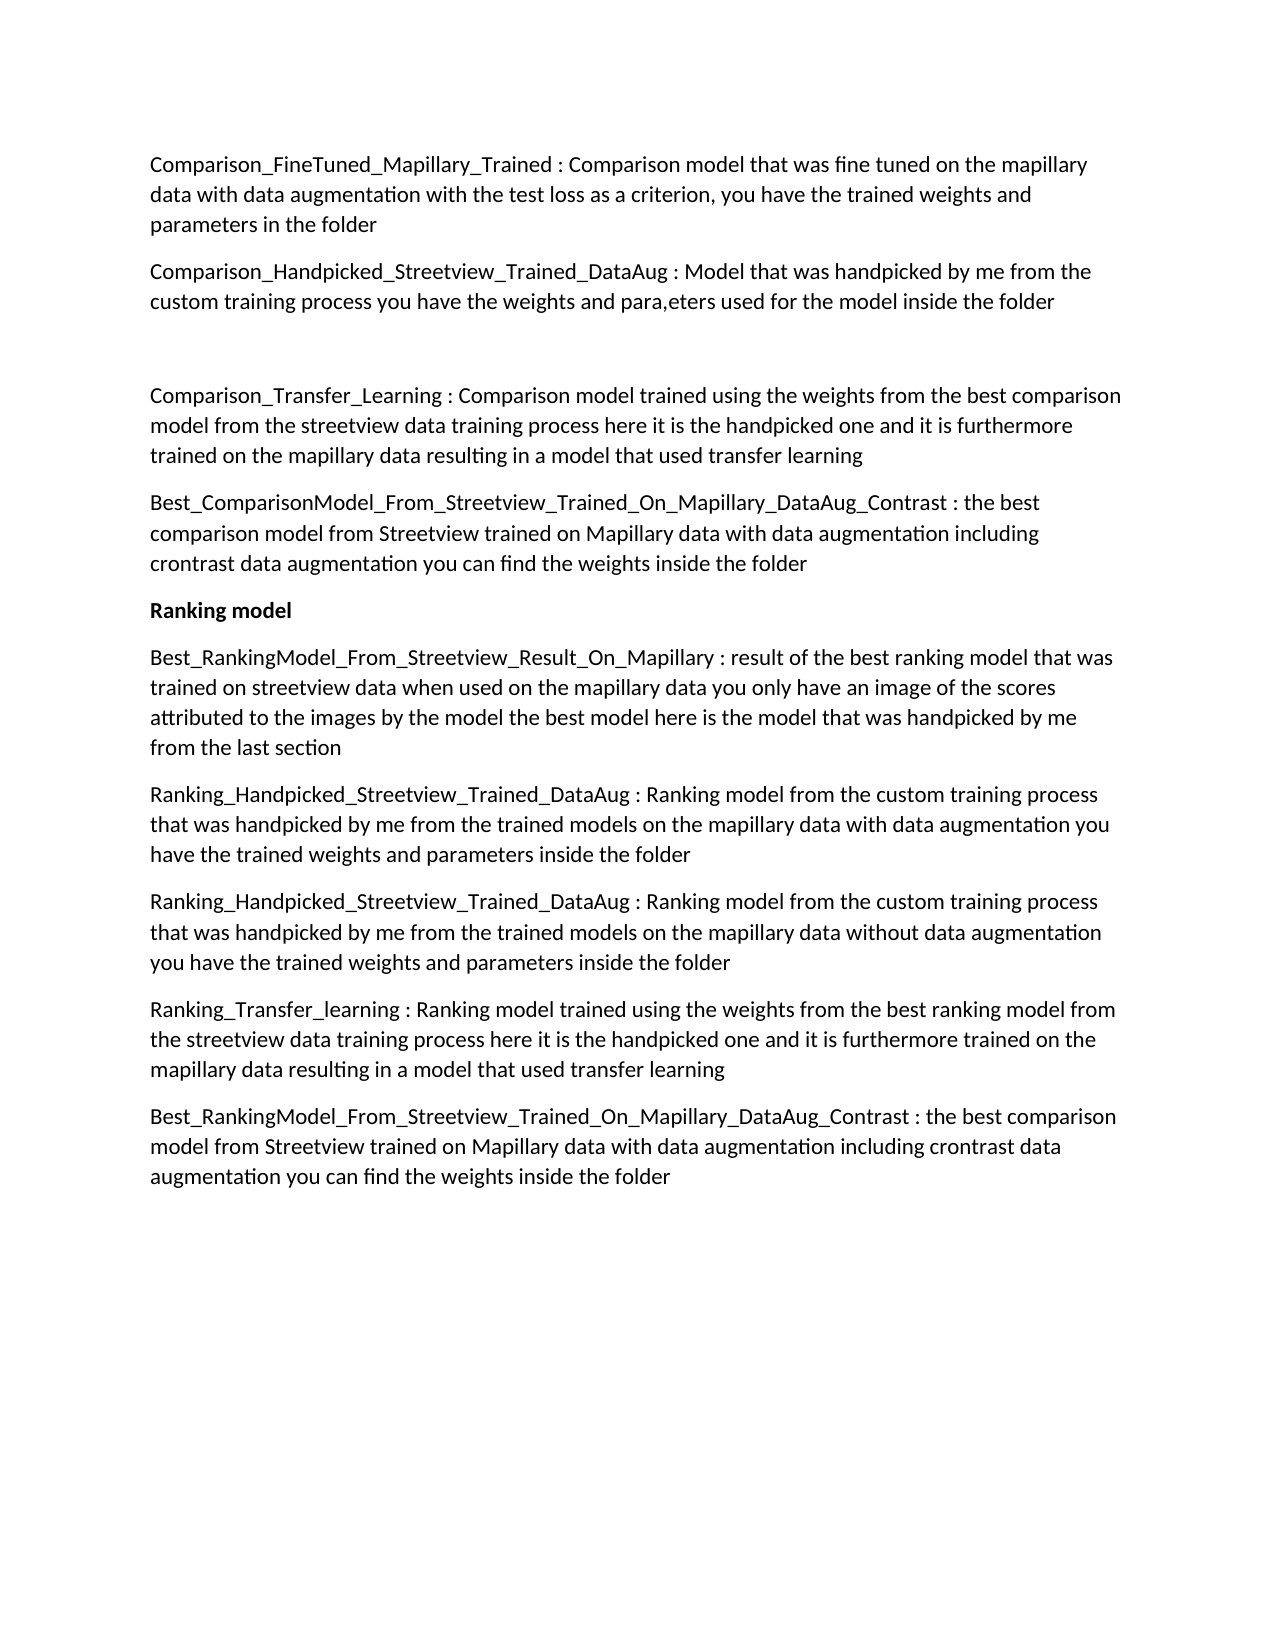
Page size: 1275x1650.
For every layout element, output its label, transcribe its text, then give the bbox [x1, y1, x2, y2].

text Ranking model [150, 596, 1125, 624]
text Best_RankingModel_From_Streetview_Trained_On_Mapillary_DataAug_Contrast : the best comparison model from Streetview trained on Mapillary data with data augmentation including crontrast data augmentation you can find the weights inside the folder [150, 1102, 1125, 1191]
text Ranking_Handpicked_Streetview_Trained_DataAug : Ranking model from the custom training process that was handpicked by me from the trained models on the mapillary data with data augmentation you have the trained weights and parameters inside the folder [150, 780, 1125, 869]
text Best_RankingModel_From_Streetview_Result_On_Mapillary : result of the best ranking model that was trained on streetview data when used on the mapillary data you only have an image of the scores attributed to the images by the model the best model here is the model that was handpicked by me from the last section [150, 643, 1125, 761]
text Comparison_Transfer_Learning : Comparison model trained using the weights from the best comparison model from the streetview data training process here it is the handpicked one and it is furthermore trained on the mapillary data resulting in a model that used transfer learning [150, 381, 1125, 470]
text Best_ComparisonModel_From_Streetview_Trained_On_Mapillary_DataAug_Contrast : the best comparison model from Streetview trained on Mapillary data with data augmentation including crontrast data augmentation you can find the weights inside the folder [150, 488, 1125, 577]
text Ranking_Handpicked_Streetview_Trained_DataAug : Ranking model from the custom training process that was handpicked by me from the trained models on the mapillary data without data augmentation you have the trained weights and parameters inside the folder [150, 887, 1125, 976]
text Ranking_Transfer_learning : Ranking model trained using the weights from the best ranking model from the streetview data training process here it is the handpicked one and it is furthermore trained on the mapillary data resulting in a model that used transfer learning [150, 995, 1125, 1083]
